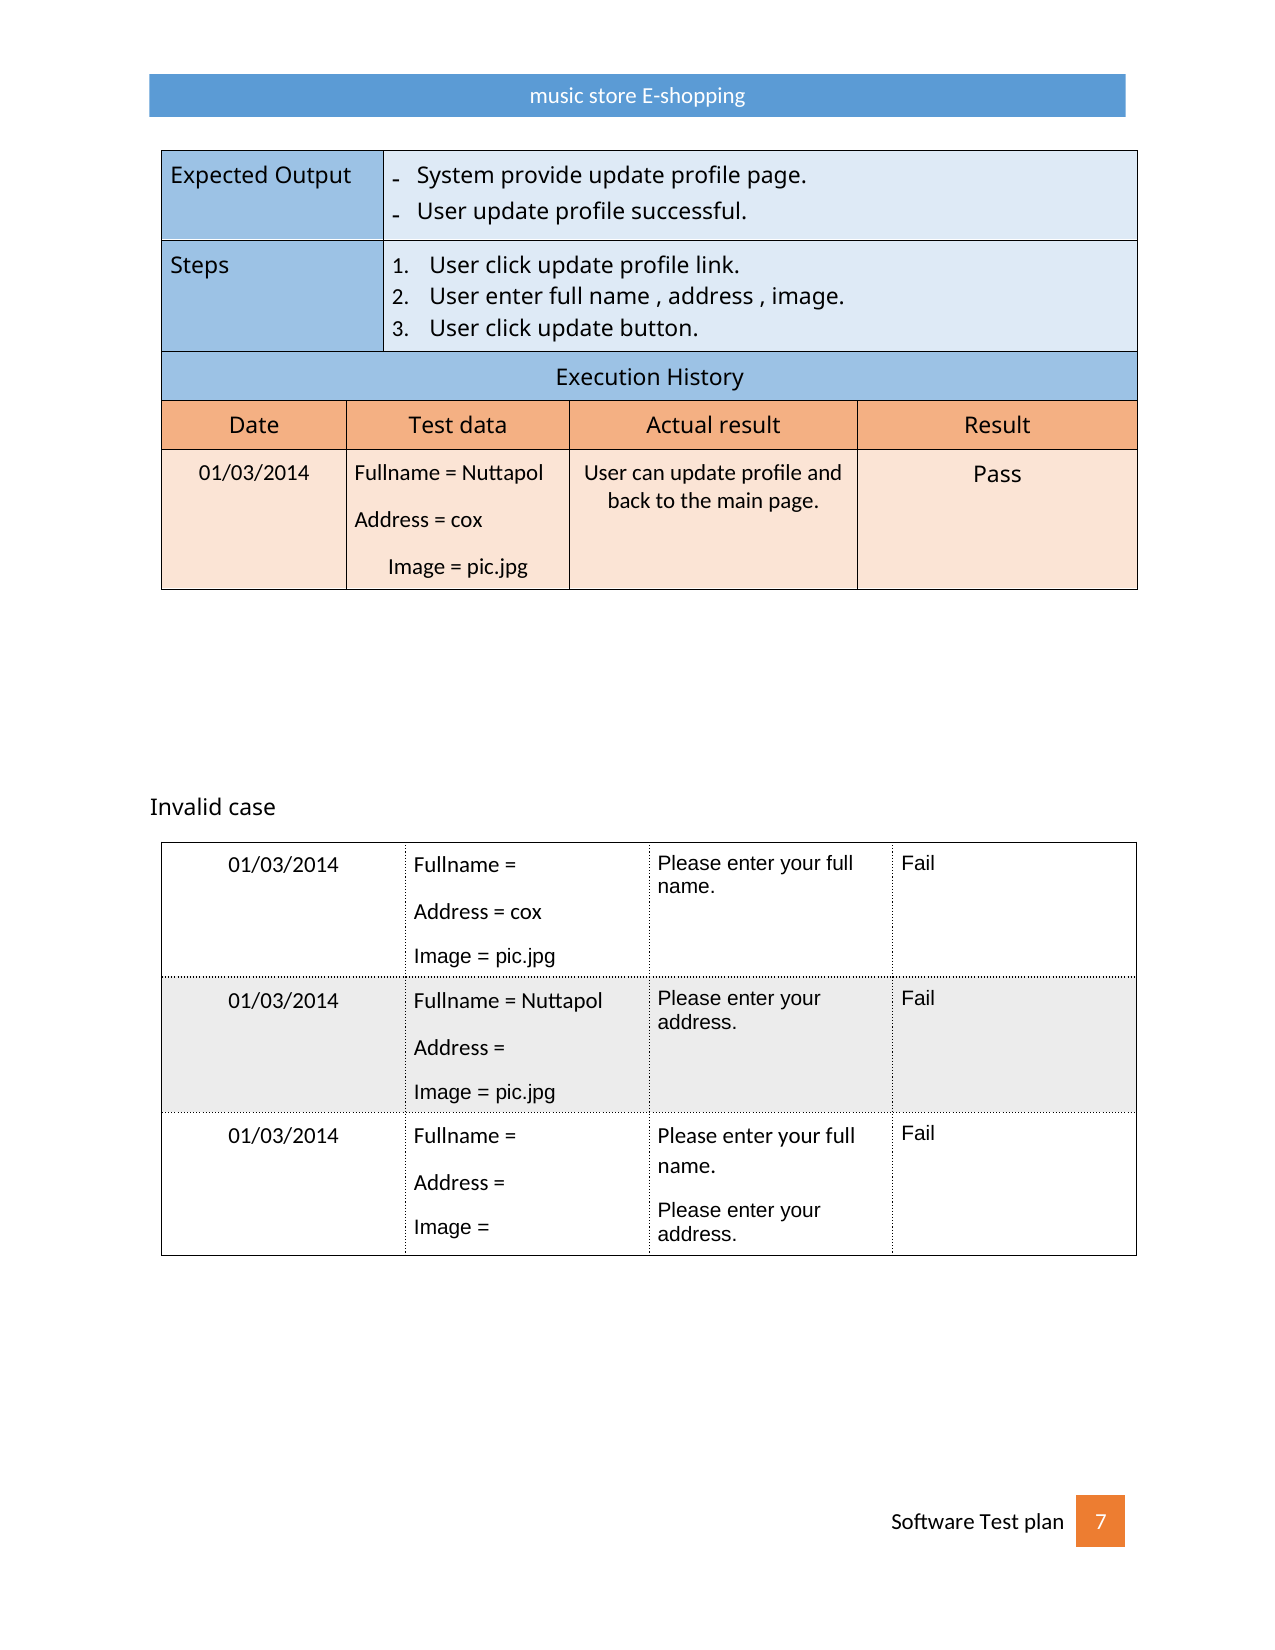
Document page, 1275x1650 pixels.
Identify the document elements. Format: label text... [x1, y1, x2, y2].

table_cell Expected Output [162, 151, 383, 239]
table_cell Actual result [570, 401, 857, 449]
table_cell Date [162, 401, 346, 449]
table_cell Result [858, 401, 1137, 449]
table_cell Pass [858, 450, 1137, 588]
table_header Fail [893, 843, 1136, 976]
table_cell System provide update profile page. User update profile successful. [384, 151, 1137, 239]
table_cell 01/03/2014 [162, 976, 405, 1112]
table_cell Please enter your full name. Please enter your address. [649, 1112, 893, 1254]
table_header 01/03/2014 [162, 843, 405, 976]
table_cell 01/03/2014 [162, 1112, 405, 1254]
table_header Fullname = Address = cox Image = pic.jpg [405, 843, 649, 976]
table_cell User can update profile and back to the main page. [570, 450, 857, 588]
table_cell Fullname = Nuttapol Address = Image = pic.jpg [405, 976, 649, 1112]
table_cell Fail [893, 1112, 1136, 1254]
table_cell Fullname = Nuttapol Address = cox Image = pic.jpg [347, 450, 569, 588]
table_cell User click update profile link. User enter full name , address , image. User click update button. [384, 241, 1137, 351]
table_cell Steps [162, 241, 383, 351]
table_cell Fail [893, 976, 1136, 1112]
table_header Please enter your full name. [649, 843, 893, 976]
table_cell Please enter your address. [649, 976, 893, 1112]
table_cell 01/03/2014 [162, 450, 346, 588]
table_cell Fullname = Address = Image = [405, 1112, 649, 1254]
table_cell Test data [347, 401, 569, 449]
table_cell Execution History [162, 352, 1137, 400]
text Invalid case [150, 791, 1125, 822]
